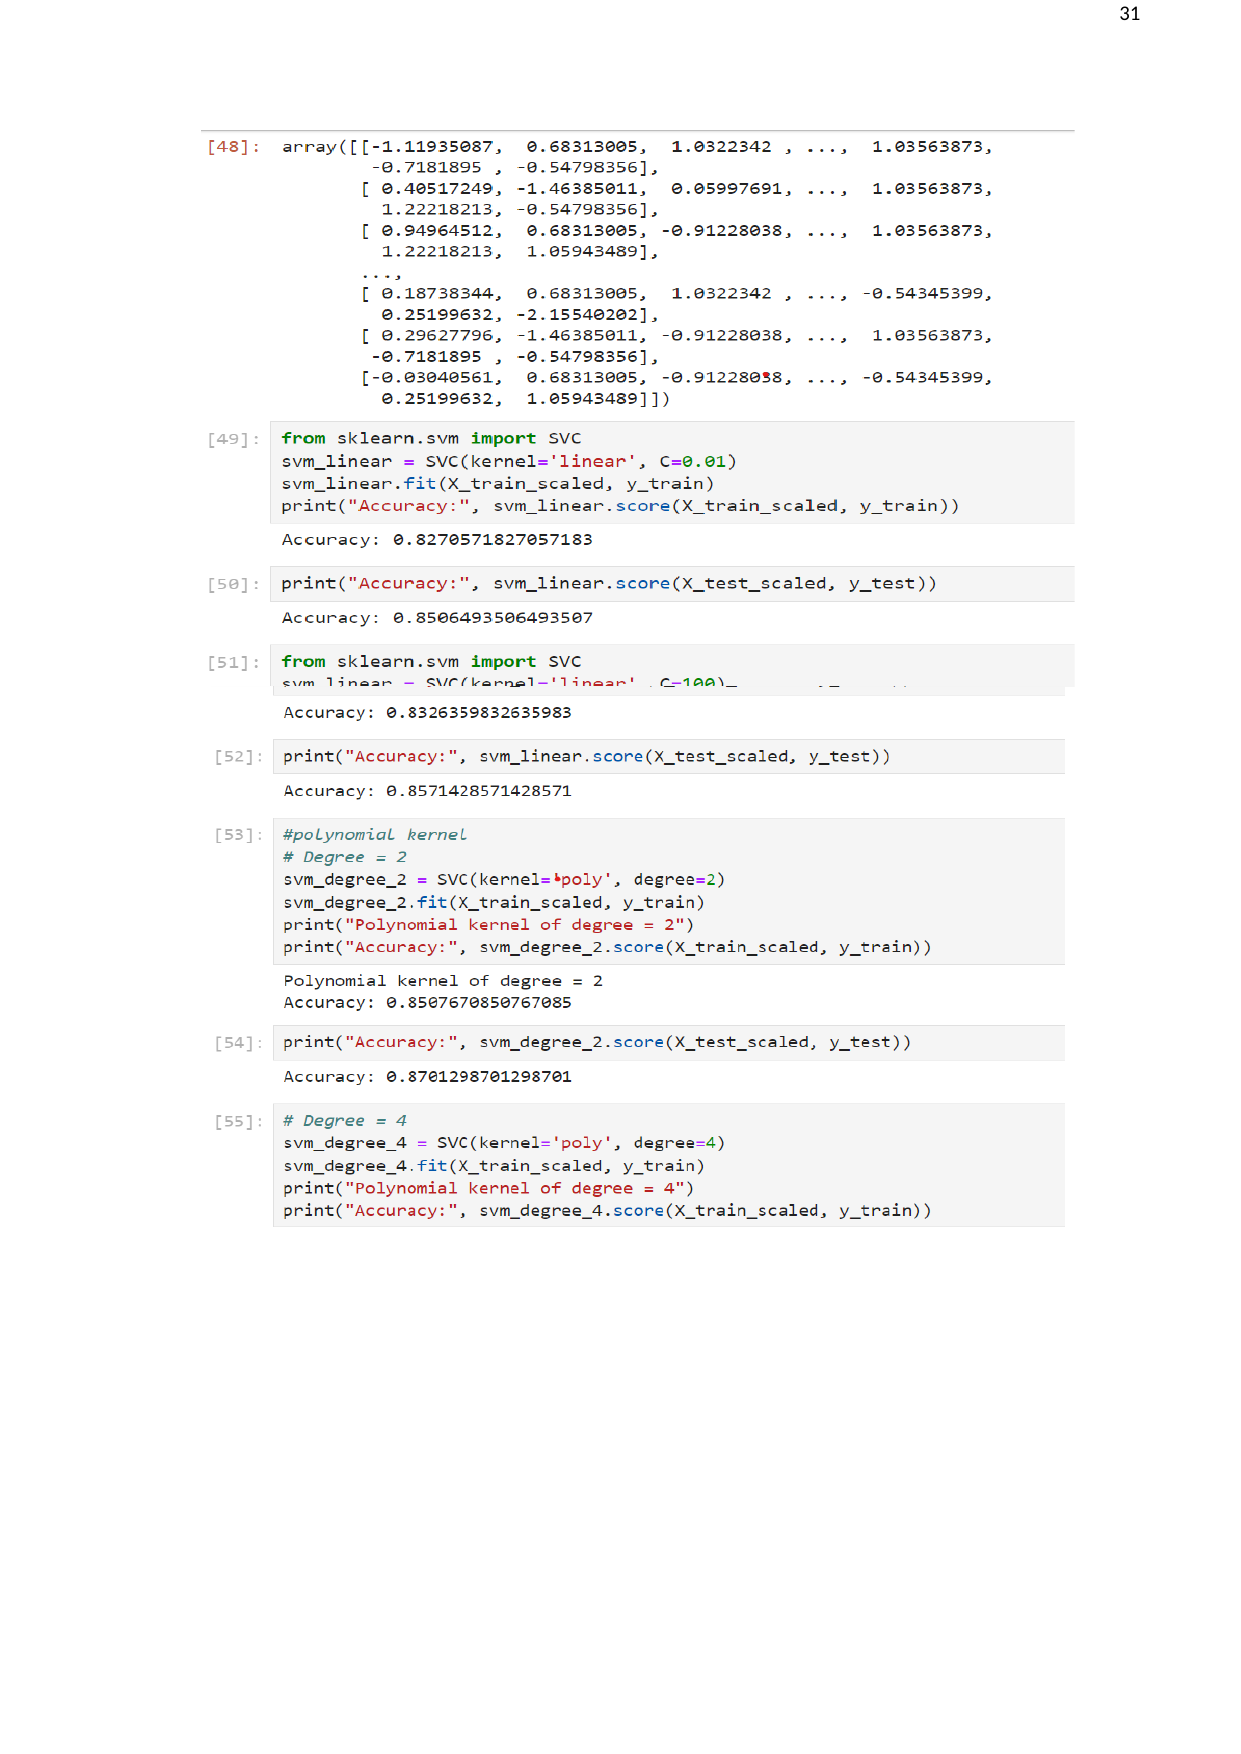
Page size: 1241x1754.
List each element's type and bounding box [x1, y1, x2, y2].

picture [201, 130, 1075, 1236]
